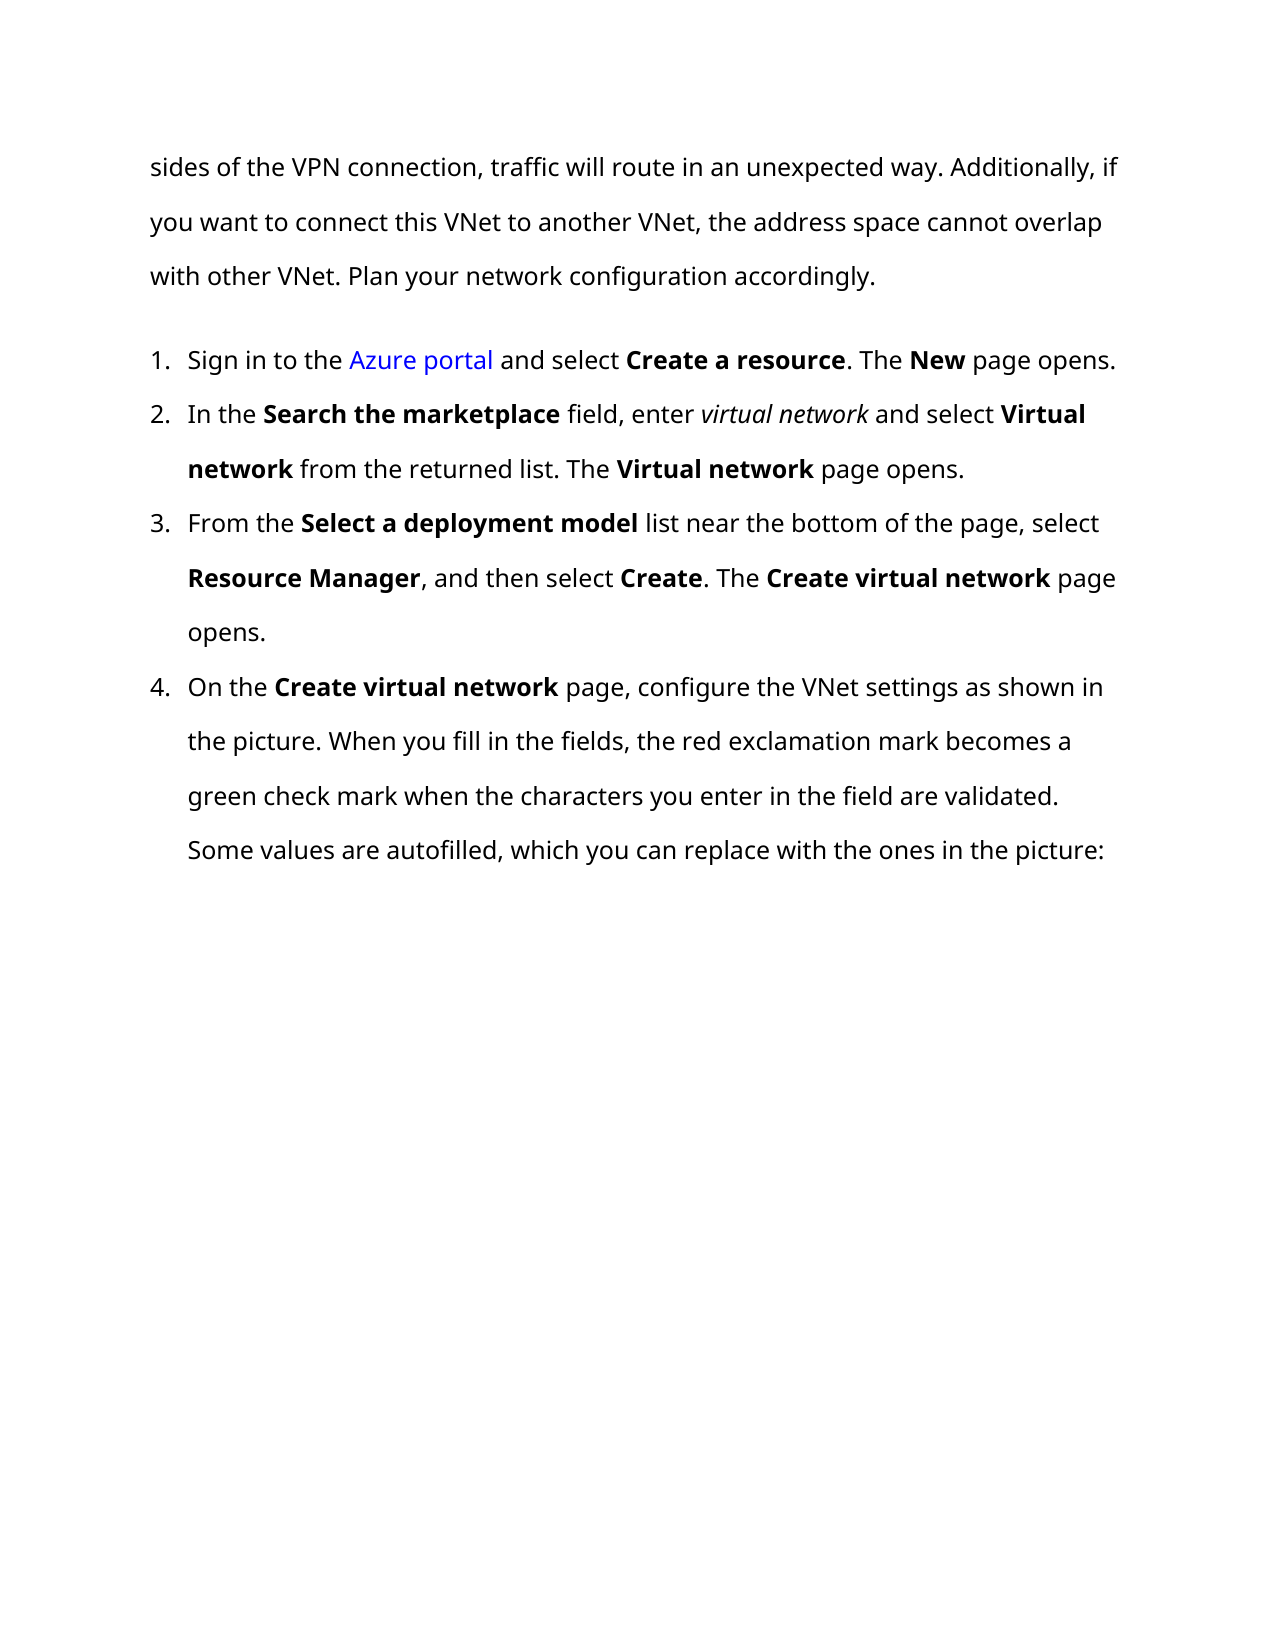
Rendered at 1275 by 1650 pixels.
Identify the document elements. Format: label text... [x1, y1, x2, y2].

list From the Select a deployment model list near the bottom of the page, select Resource Manager, and then select Create. The Create virtual network page opens. [150, 506, 1125, 649]
list Sign in to the Azure portal and select Create a resource. The New page opens. [150, 343, 1125, 377]
list In the Search the marketplace field, enter virtual network and select Virtual network from the returned list. The Virtual network page opens. [150, 397, 1125, 486]
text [150, 150, 1125, 293]
list On the Create virtual network page, configure the VNet settings as shown in the picture. When you fill in the fields, the red exclamation mark becomes a green check mark when the characters you enter in the field are validated. Some values are autofilled, which you can replace with the ones in the picture: [150, 669, 1125, 867]
